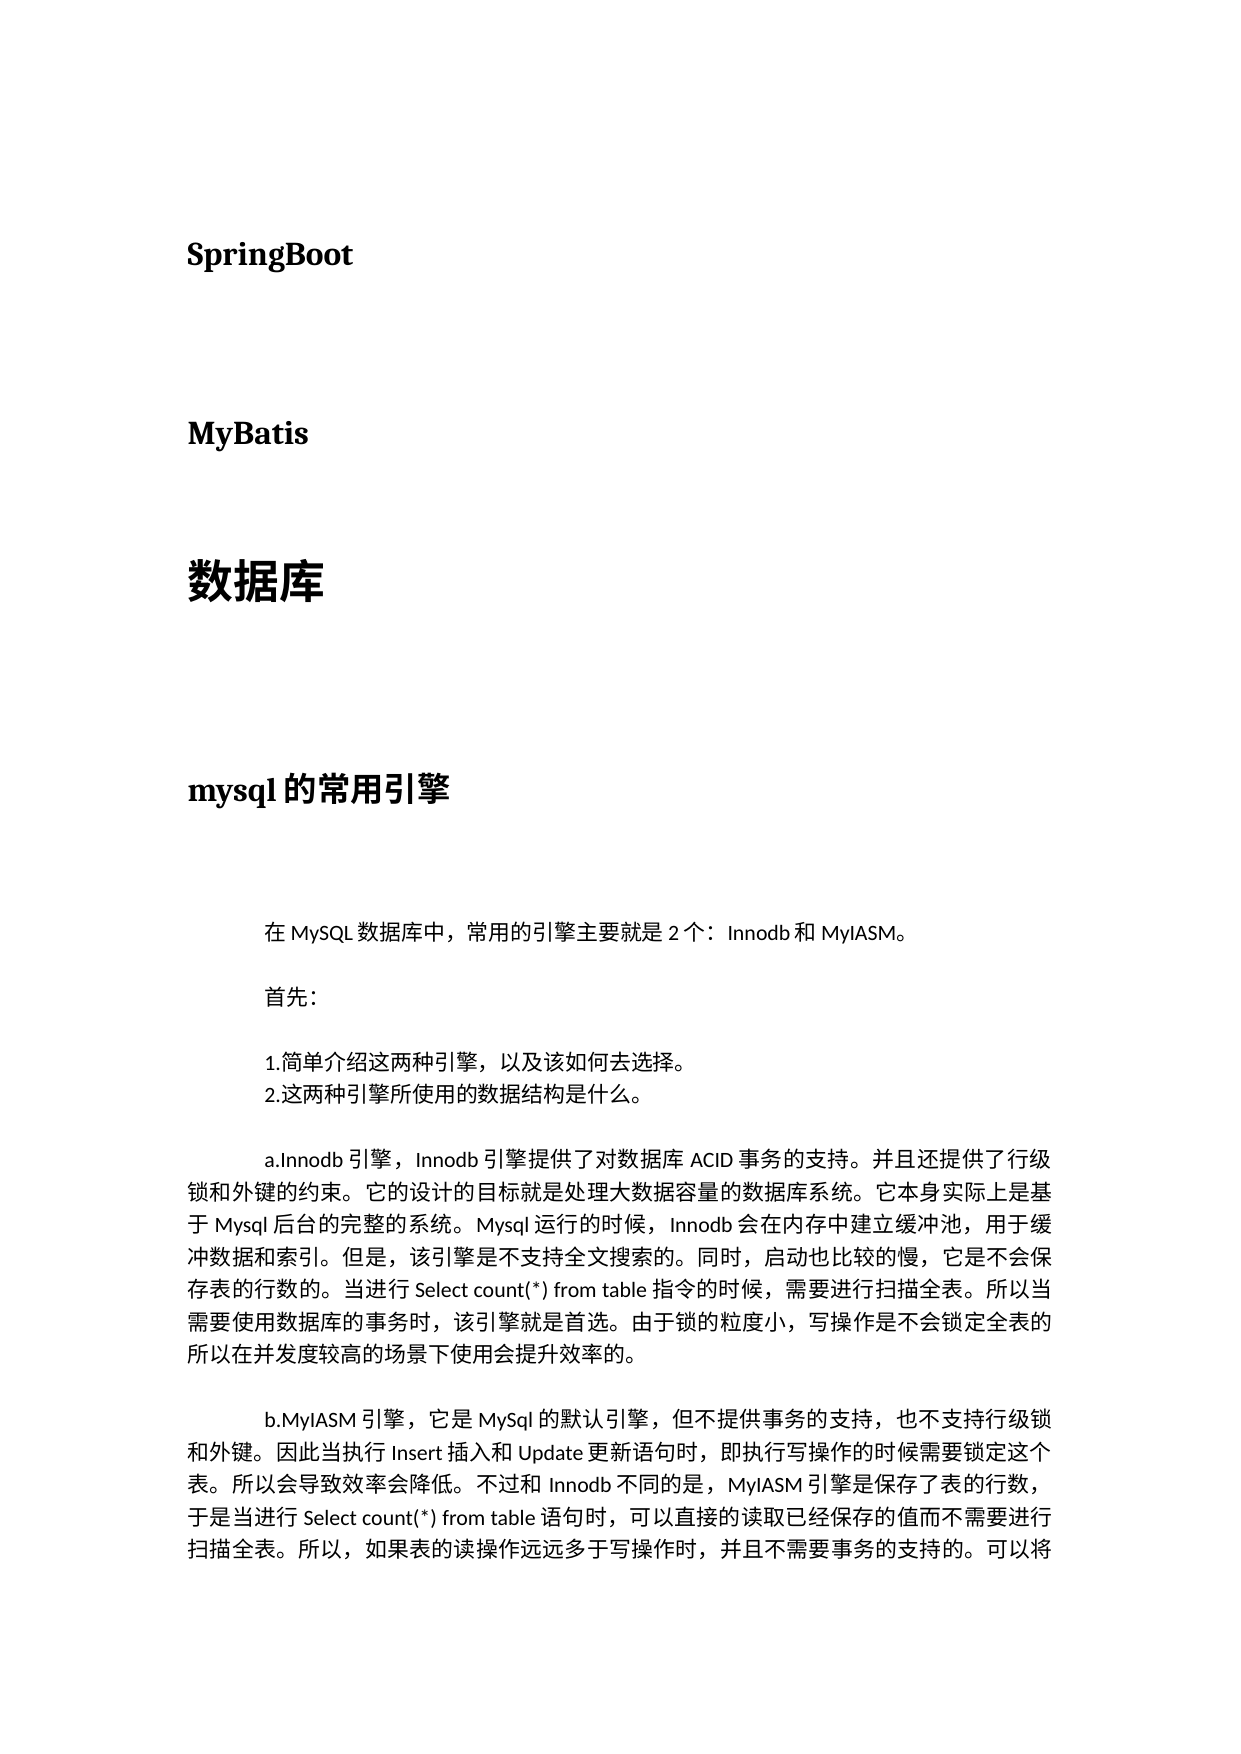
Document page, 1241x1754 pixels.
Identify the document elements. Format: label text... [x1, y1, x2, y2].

text 2.这两种引擎所使用的数据结构是什么。 [187, 1077, 1053, 1109]
subtitle 数据库 [187, 529, 1053, 627]
text 在MySQL数据库中，常用的引擎主要就是2个：Innodb和MyIASM。 [187, 914, 1053, 947]
text 首先： [187, 979, 1053, 1012]
subtitle mysql的常用引擎 [187, 755, 1053, 820]
subtitle SpringBoot [187, 222, 1053, 287]
text 1.简单介绍这两种引擎，以及该如何去选择。 [187, 1044, 1053, 1077]
subtitle MyBatis [187, 401, 1053, 466]
text a.Innodb引擎，Innodb引擎提供了对数据库ACID事务的支持。并且还提供了行级锁和外键的约束。它的设计的目标就是处理大数据容量的数据库系统。它本身实际上是基于Mysql后台的完整的系统。Mysql运行的时候，Innodb会在内存中建立缓冲池，用于缓冲数据和索引。但是，该引擎是不支持全文搜索的。同时，启动也比较的慢，它是不会保存表的行数的。当进行Select count(*) from table指令的时候，需要进行扫描全表。所以当需要使用数据库的事务时，该引擎就是首选。由于锁的粒度小，写操作是不会锁定全表的。所以在并发度较高的场景下使用会提升效率的。 [187, 1142, 1053, 1369]
